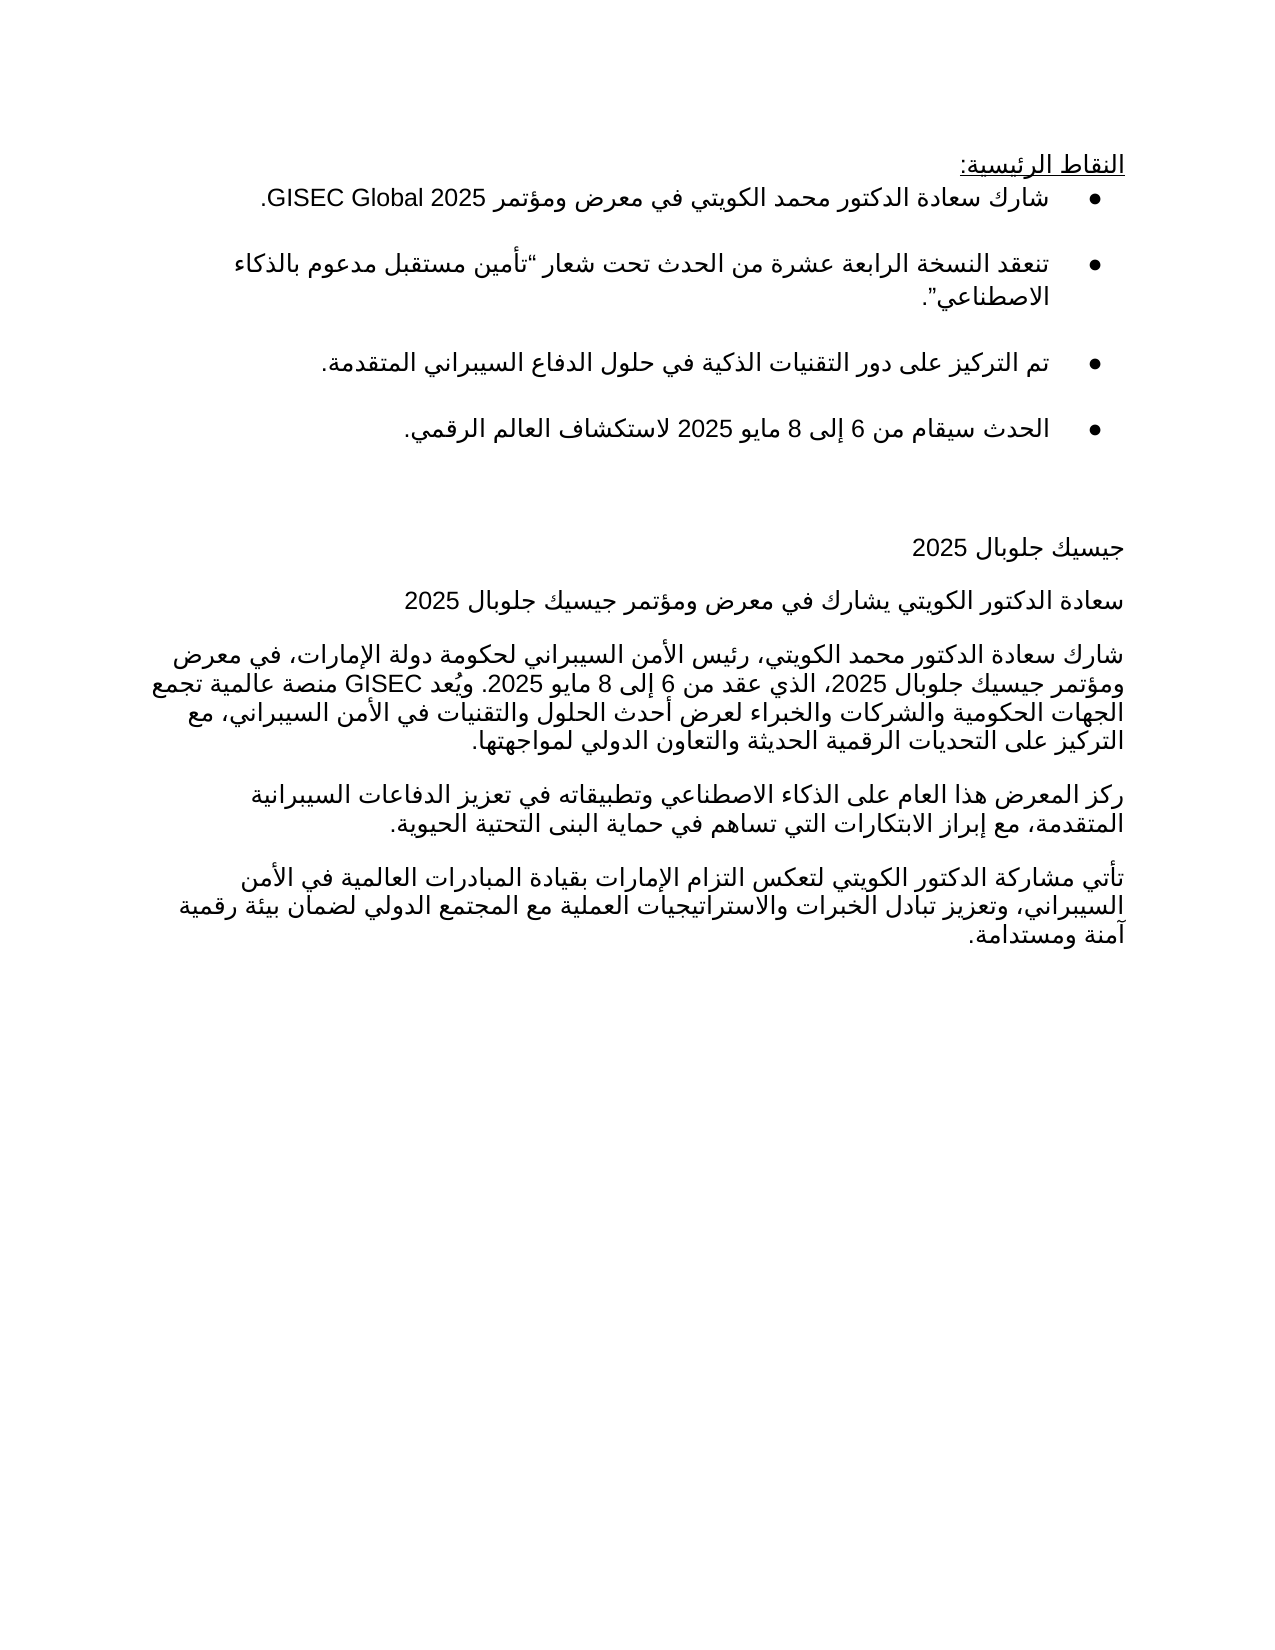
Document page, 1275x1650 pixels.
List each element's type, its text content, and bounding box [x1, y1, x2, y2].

list شارك سعادة الدكتور محمد الكويتي في معرض ومؤتمر GISEC Global 2025. [150, 183, 1087, 212]
text شارك سعادة الدكتور محمد الكويتي، رئيس الأمن السيبراني لحكومة دولة الإمارات، في معرض ومؤتمر جيسيك جلوبال 2025، الذي عقد من 6 إلى 8 مايو 2025. ويُعد GISEC منصة عالمية تجمع الجهات الحكومية والشركات والخبراء لعرض أحدث الحلول والتقنيات في الأمن السيبراني، مع التركيز على التحديات الرقمية الحديثة والتعاون الدولي لمواجهتها. [150, 640, 1125, 755]
list تنعقد النسخة الرابعة عشرة من الحدث تحت شعار “تأمين مستقبل مدعوم بالذكاء الاصطناعي”. [150, 249, 1087, 311]
text جيسيك جلوبال 2025 [150, 533, 1125, 561]
text سعادة الدكتور الكويتي يشارك في معرض ومؤتمر جيسيك جلوبال 2025 [150, 586, 1125, 615]
list الحدث سيقام من 6 إلى 8 مايو 2025 لاستكشاف العالم الرقمي. [150, 414, 1087, 443]
text تأتي مشاركة الدكتور الكويتي لتعكس التزام الإمارات بقيادة المبادرات العالمية في الأمن السيبراني، وتعزيز تبادل الخبرات والاستراتيجيات العملية مع المجتمع الدولي لضمان بيئة رقمية آمنة ومستدامة. [150, 863, 1125, 949]
text النقاط الرئيسية: [150, 150, 1125, 179]
list تم التركيز على دور التقنيات الذكية في حلول الدفاع السيبراني المتقدمة. [150, 348, 1087, 377]
text ركز المعرض هذا العام على الذكاء الاصطناعي وتطبيقاته في تعزيز الدفاعات السيبرانية المتقدمة، مع إبراز الابتكارات التي تساهم في حماية البنى التحتية الحيوية. [150, 780, 1125, 838]
